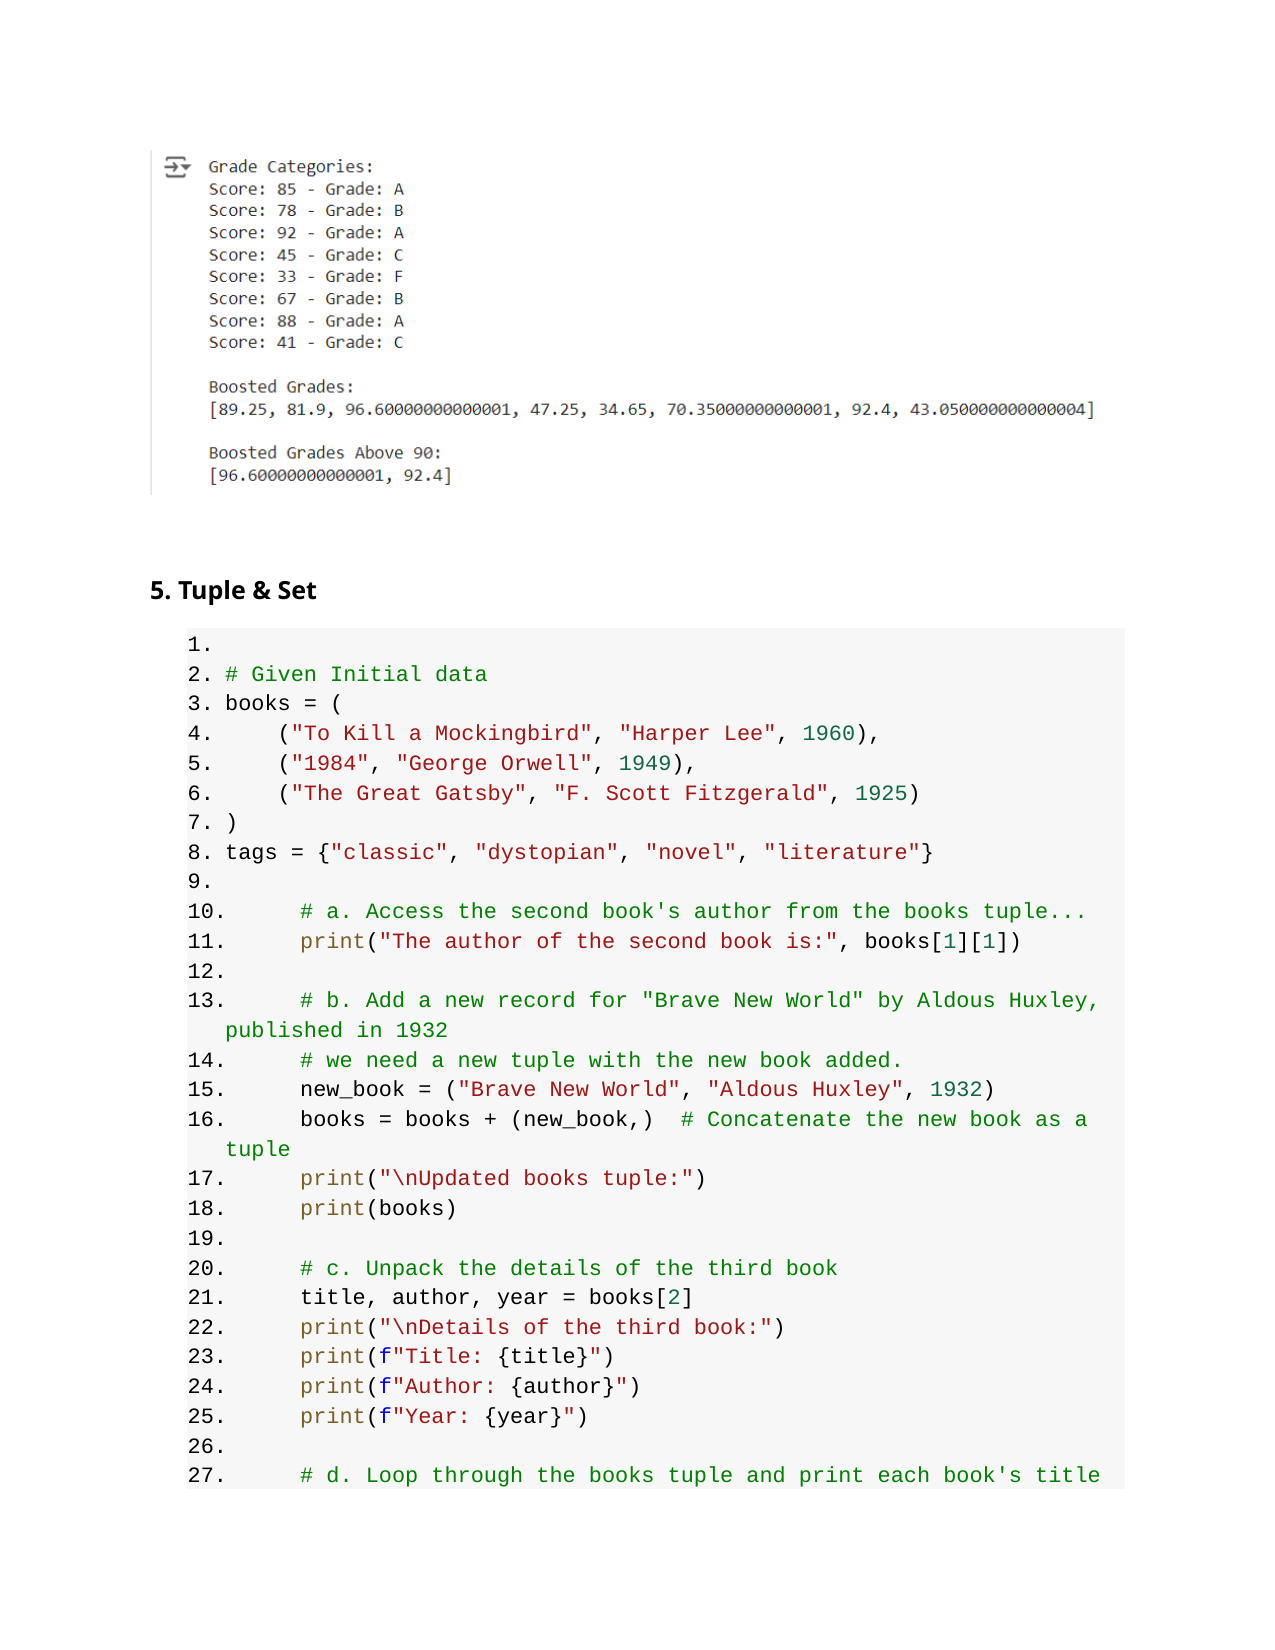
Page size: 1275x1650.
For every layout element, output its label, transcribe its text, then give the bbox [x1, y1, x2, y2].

list # c. Unpack the details of the third book [187, 1252, 1125, 1281]
text 5. Tuple & Set [150, 572, 1125, 607]
list # a. Access the second book's author from the books tuple... [187, 896, 1125, 925]
list new_book = ("Brave New World", "Aldous Huxley", 1932) [187, 1074, 1125, 1103]
list books = ( [187, 688, 1125, 717]
picture [150, 150, 1125, 495]
list # we need a new tuple with the new book added. [187, 1044, 1125, 1074]
list # Given Initial data [187, 658, 1125, 688]
list ) [187, 806, 1125, 836]
list # d. Loop through the books tuple and print each book's title [187, 1459, 1125, 1489]
list print("The author of the second book is:", books[1][1]) [187, 925, 1125, 955]
list tags = {"classic", "dystopian", "novel", "literature"} [187, 836, 1125, 866]
list print(f"Title: {title}") [187, 1341, 1125, 1371]
list ("1984", "George Orwell", 1949), [187, 747, 1125, 777]
list books = books + (new_book,) # Concatenate the new book as a tuple [187, 1103, 1125, 1163]
list # b. Add a new record for "Brave New World" by Aldous Huxley, published in 1932 [187, 984, 1125, 1044]
list title, author, year = books[2] [187, 1281, 1125, 1311]
list ("To Kill a Mockingbird", "Harper Lee", 1960), [187, 717, 1125, 747]
list print(books) [187, 1192, 1125, 1222]
list print("\nDetails of the third book:") [187, 1311, 1125, 1341]
list print("\nUpdated books tuple:") [187, 1163, 1125, 1192]
list ("The Great Gatsby", "F. Scott Fitzgerald", 1925) [187, 777, 1125, 806]
list print(f"Author: {author}") [187, 1371, 1125, 1400]
list print(f"Year: {year}") [187, 1400, 1125, 1430]
